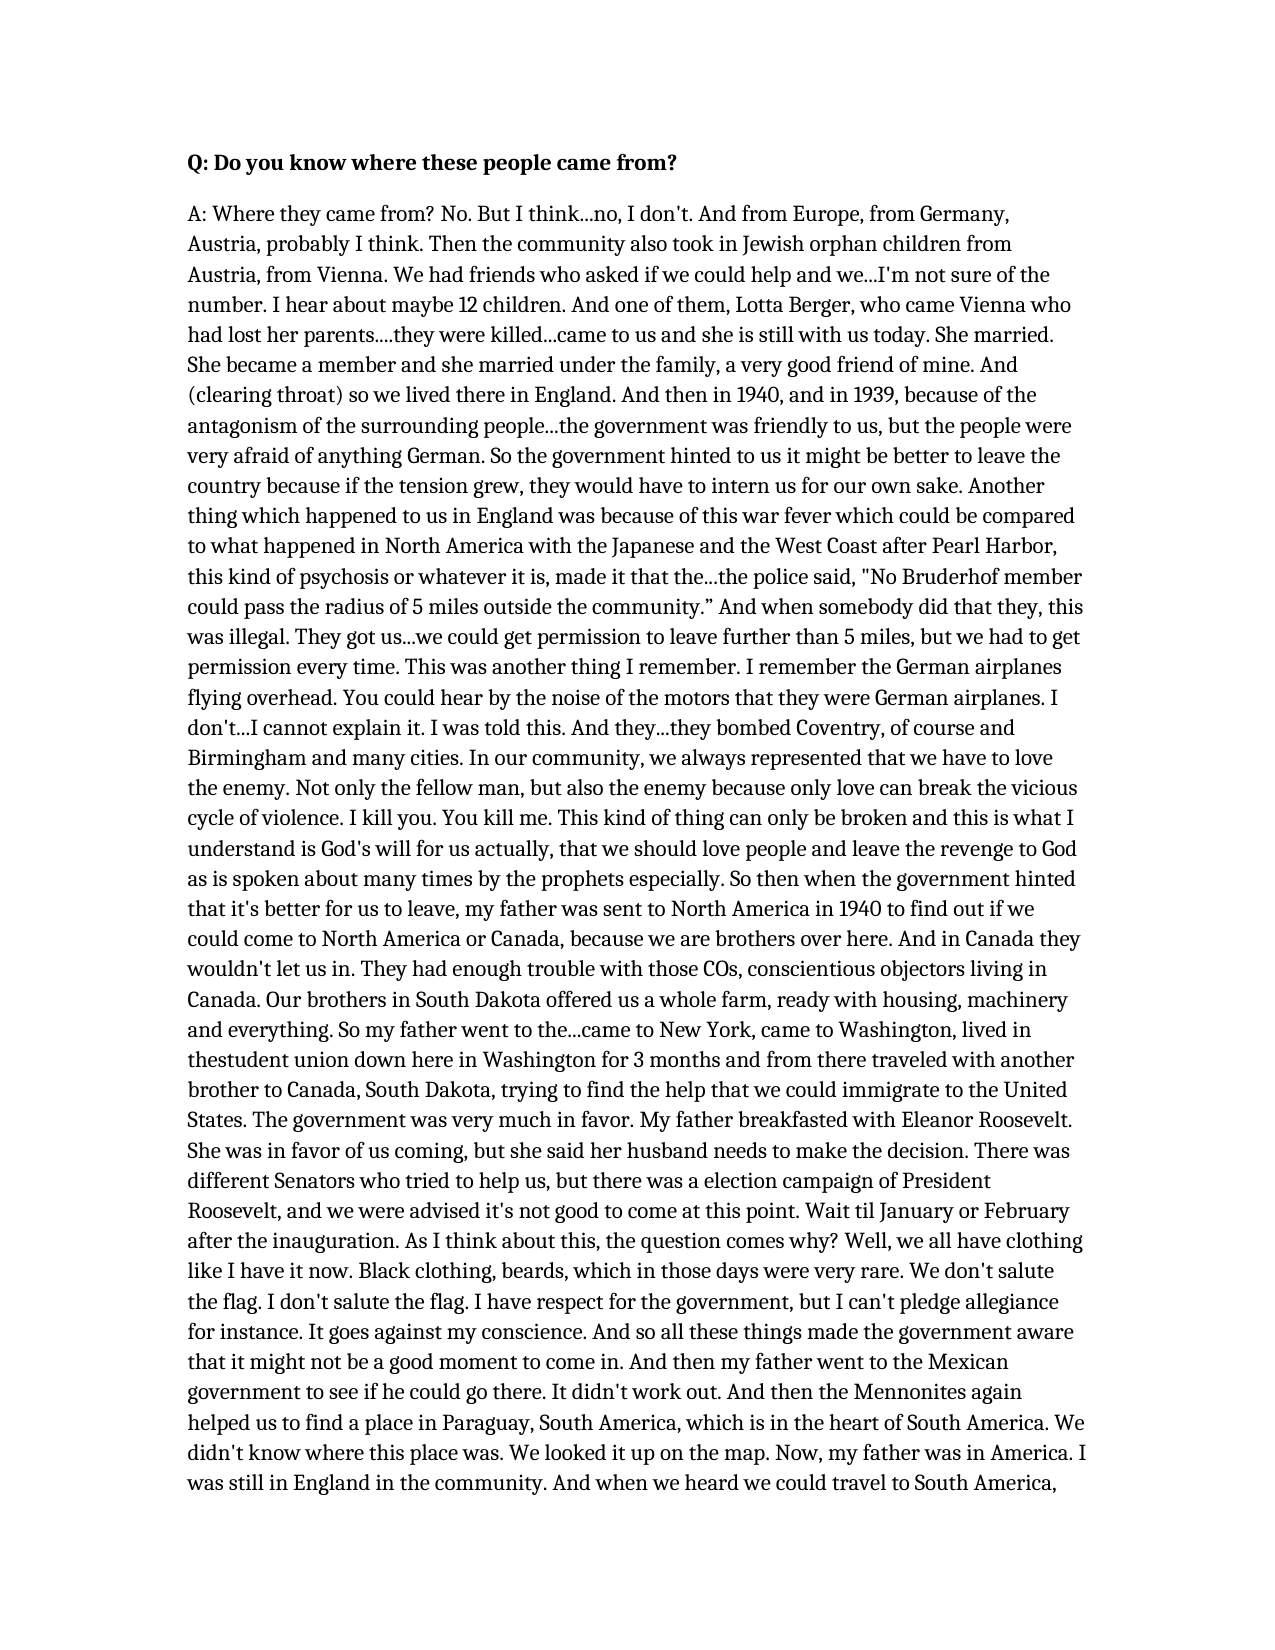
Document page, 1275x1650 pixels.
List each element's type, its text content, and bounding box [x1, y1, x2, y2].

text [187, 201, 1087, 1496]
text Q: Do you know where these people came from? [187, 150, 1087, 176]
